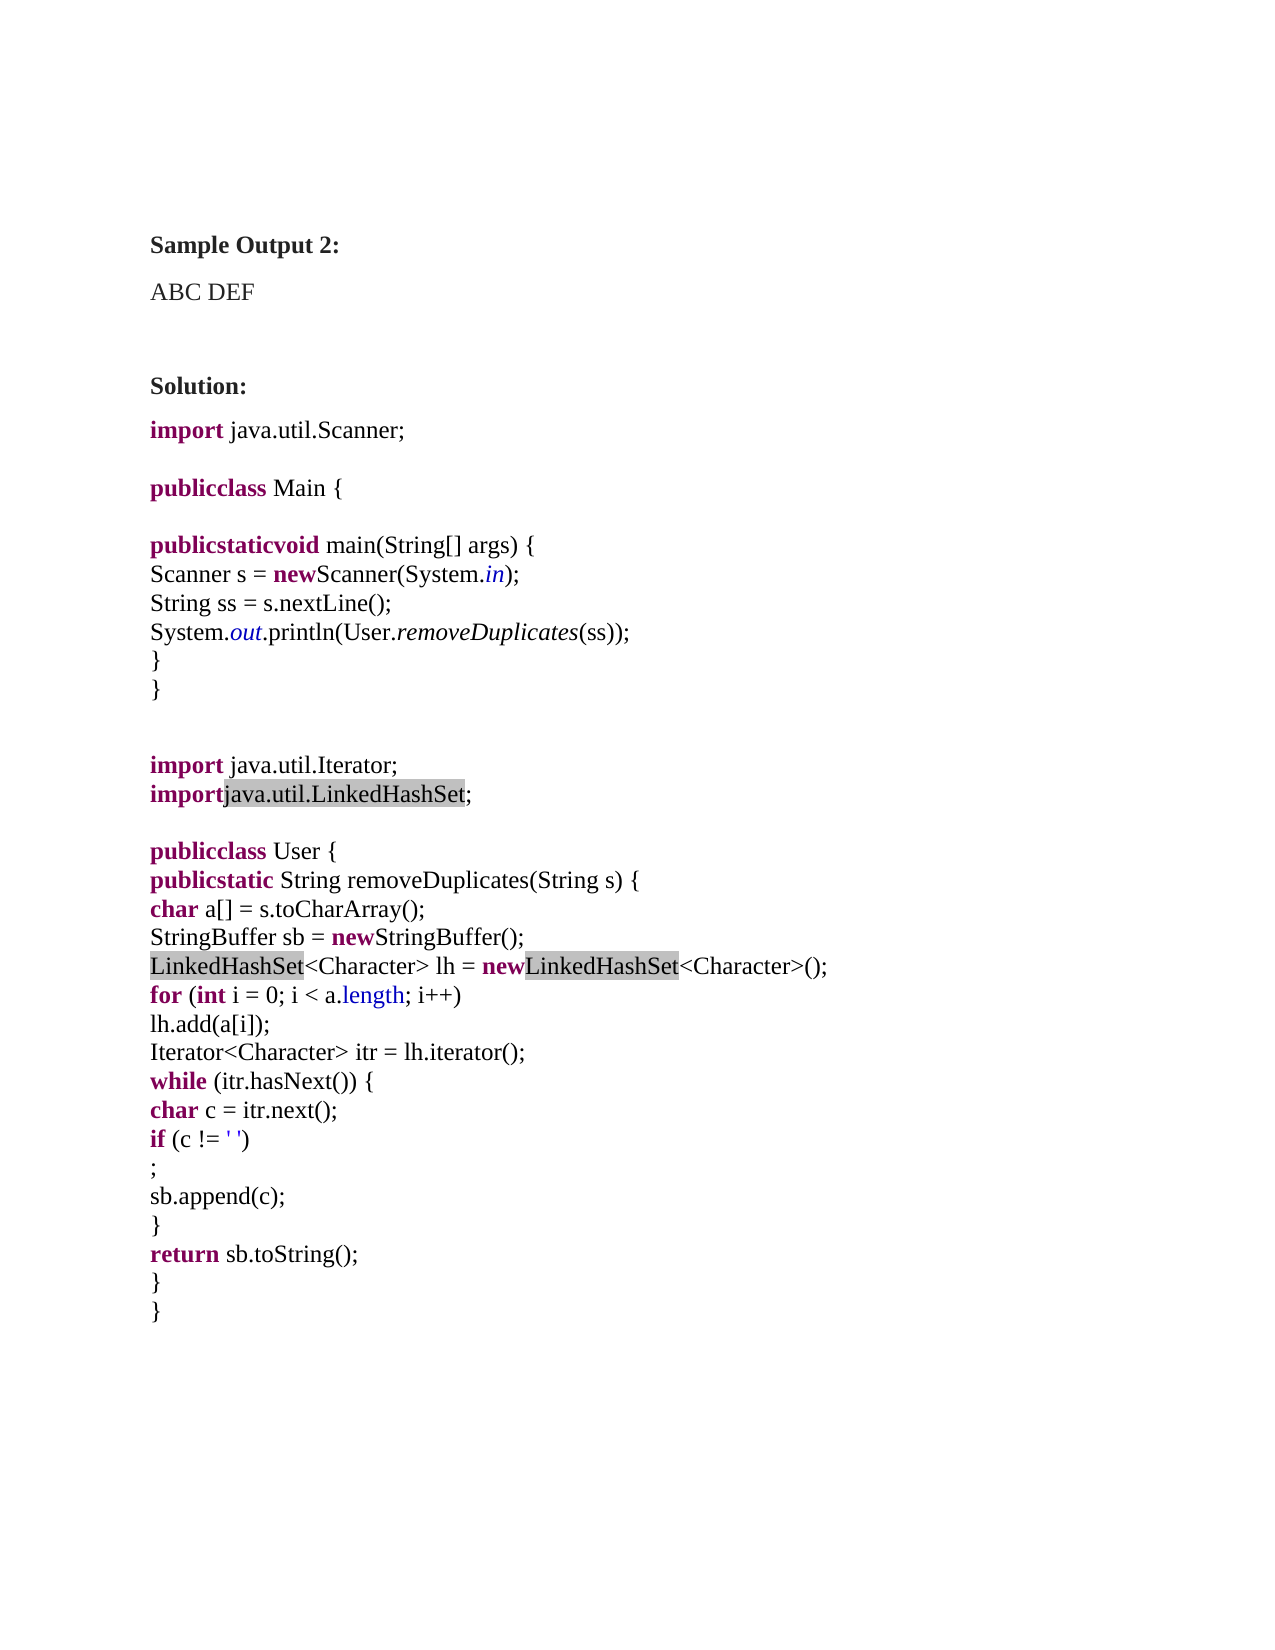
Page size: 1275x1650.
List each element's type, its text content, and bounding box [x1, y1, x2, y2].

text LinkedHashSet<Character> lh = newLinkedHashSet<Character>(); [679, 951, 1125, 980]
text importjava.util.LinkedHashSet; [465, 779, 1125, 807]
text publicstaticvoid main(String[] args) { [150, 531, 1125, 559]
text sb.append(c); [150, 1181, 1125, 1210]
text Solution: [150, 369, 1125, 400]
text String ss = s.nextLine(); [150, 588, 1125, 617]
text publicclass Main { [150, 473, 1125, 502]
text import java.util.Scanner; [150, 416, 1125, 444]
text for (int i = 0; i < a.length; i++) [150, 980, 1125, 1009]
text char c = itr.next(); [150, 1095, 1125, 1124]
text ABC DEF [150, 275, 1125, 306]
text import java.util.Iterator; [150, 750, 1125, 779]
text Sample Output 2: [150, 228, 1125, 259]
text StringBuffer sb = newStringBuffer(); [150, 922, 1125, 951]
text } [150, 646, 1125, 674]
text return sb.toString(); [150, 1239, 1125, 1267]
text ; [150, 1152, 1125, 1181]
text LinkedHashSet<Character> lh = newLinkedHashSet<Character>(); [304, 951, 525, 980]
text publicclass User { [150, 836, 1125, 865]
text } [150, 1267, 1125, 1296]
text publicstatic String removeDuplicates(String s) { [150, 865, 1125, 894]
text System.out.println(User.removeDuplicates(ss)); [150, 617, 1125, 646]
text lh.add(a[i]); [150, 1009, 1125, 1037]
text if (c != ' ') [150, 1124, 1125, 1152]
text } [150, 1296, 1125, 1325]
text } [150, 674, 1125, 703]
text char a[] = s.toCharArray(); [150, 894, 1125, 922]
text Scanner s = newScanner(System.in); [150, 559, 1125, 588]
text importjava.util.LinkedHashSet; [150, 779, 224, 807]
text while (itr.hasNext()) { [150, 1066, 1125, 1095]
text } [150, 1210, 1125, 1239]
text Iterator<Character> itr = lh.iterator(); [150, 1037, 1125, 1066]
